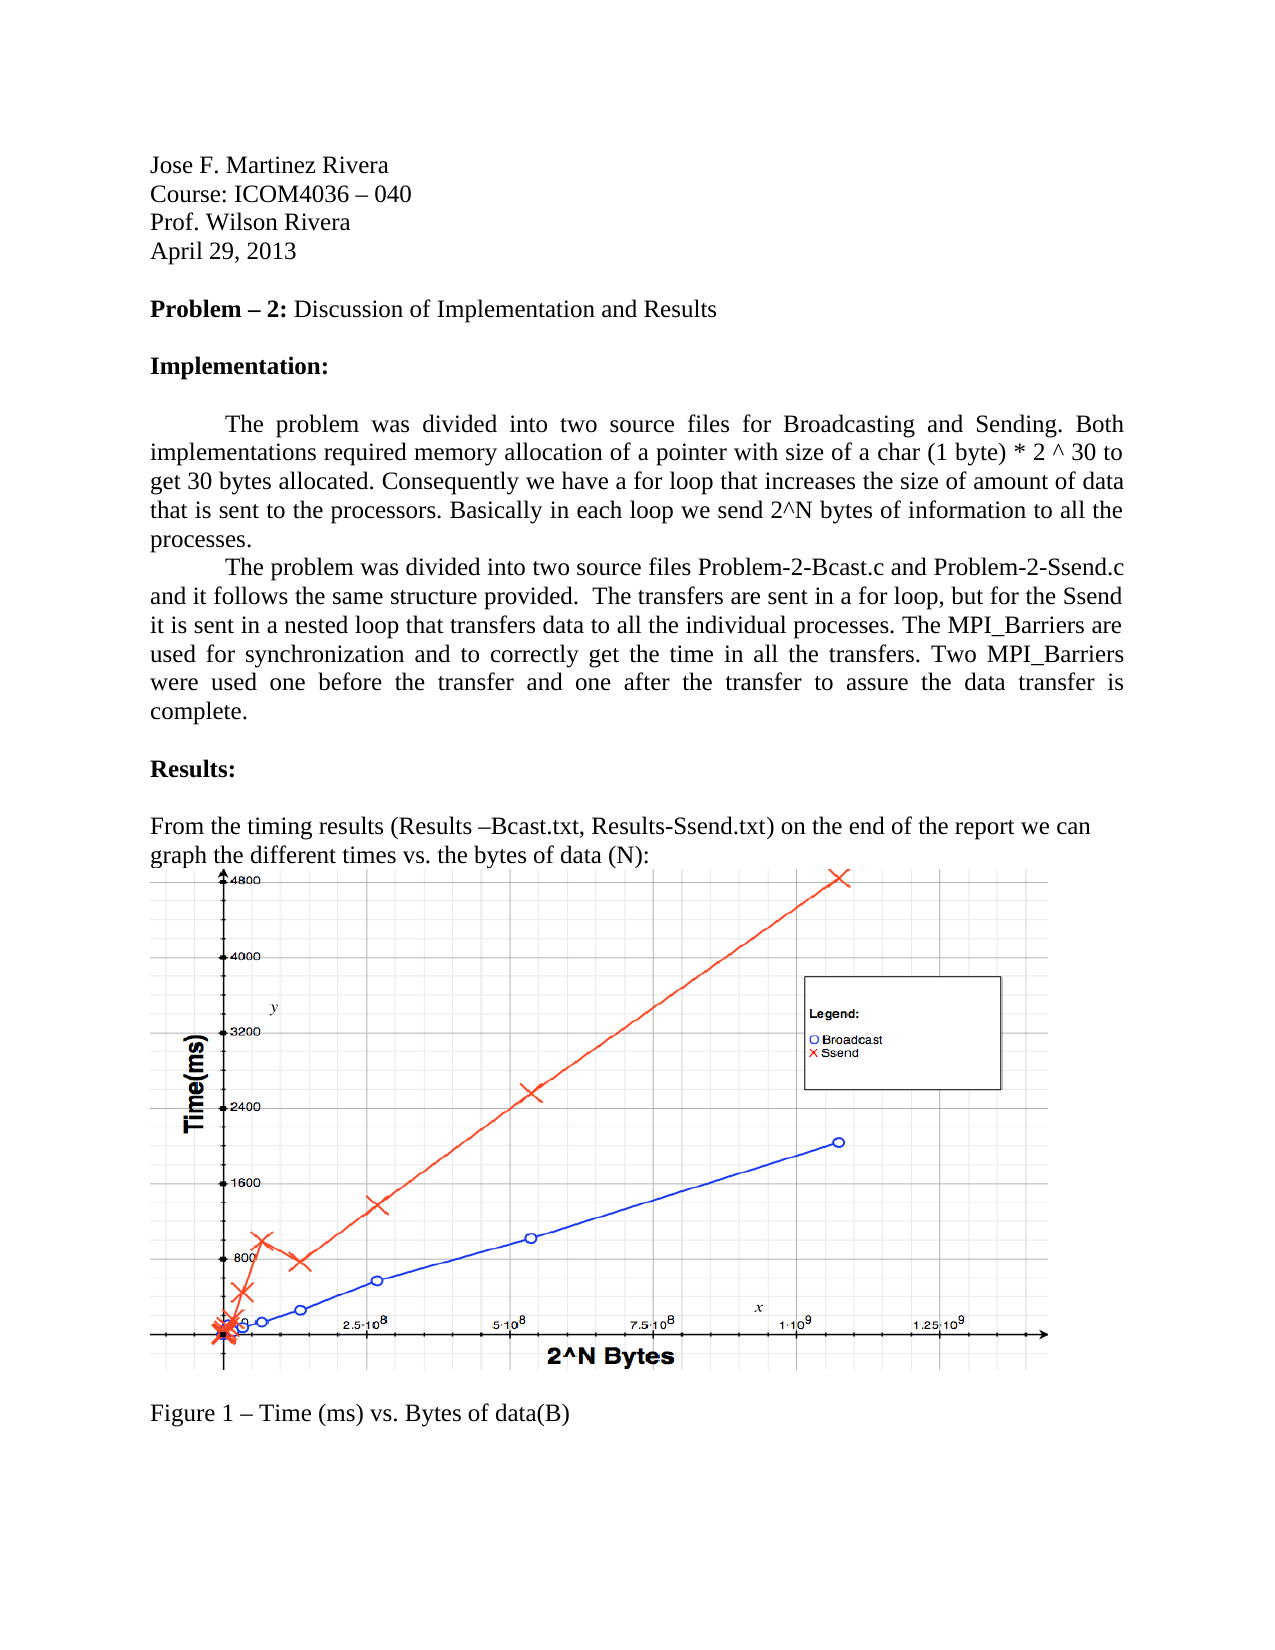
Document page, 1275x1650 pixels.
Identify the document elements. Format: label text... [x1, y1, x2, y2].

text Problem – 2: Discussion of Implementation and Results [150, 294, 1125, 322]
text Implementation: [150, 351, 1125, 380]
text Prof. Wilson Rivera [150, 207, 1125, 236]
text Results: [150, 754, 1125, 782]
text The problem was divided into two source files Problem-2-Bcast.c and Problem-2-Ssend.c and it follows the same structure provided. The transfers are sent in a for loop, but for the Ssend it is sent in a nested loop that transfers data to all the individual processes. The MPI_Barriers are used for synchronization and to correctly get the time in all the transfers. Two MPI_Barriers were used one before the transfer and one after the transfer to assure the data transfer is complete. [150, 552, 1125, 725]
text From the timing results (Results –Bcast.txt, Results-Ssend.txt) on the end of the report we can graph the different times vs. the bytes of data (N): [150, 811, 1125, 869]
text Figure 1 – Time (ms) vs. Bytes of data(B) [150, 1398, 1125, 1427]
text The problem was divided into two source files for Broadcasting and Sending. Both implementations required memory allocation of a pointer with size of a char (1 byte) * 2 ^ 30 to get 30 bytes allocated. Consequently we have a for loop that increases the size of amount of data that is sent to the processors. Basically in each loop we send 2^N bytes of information to all the processes. [150, 409, 1125, 552]
picture [150, 868, 1050, 1370]
text Jose F. Martinez Rivera [150, 150, 1125, 179]
text April 29, 2013 [150, 236, 1125, 265]
text Course: ICOM4036 – 040 [150, 179, 1125, 207]
